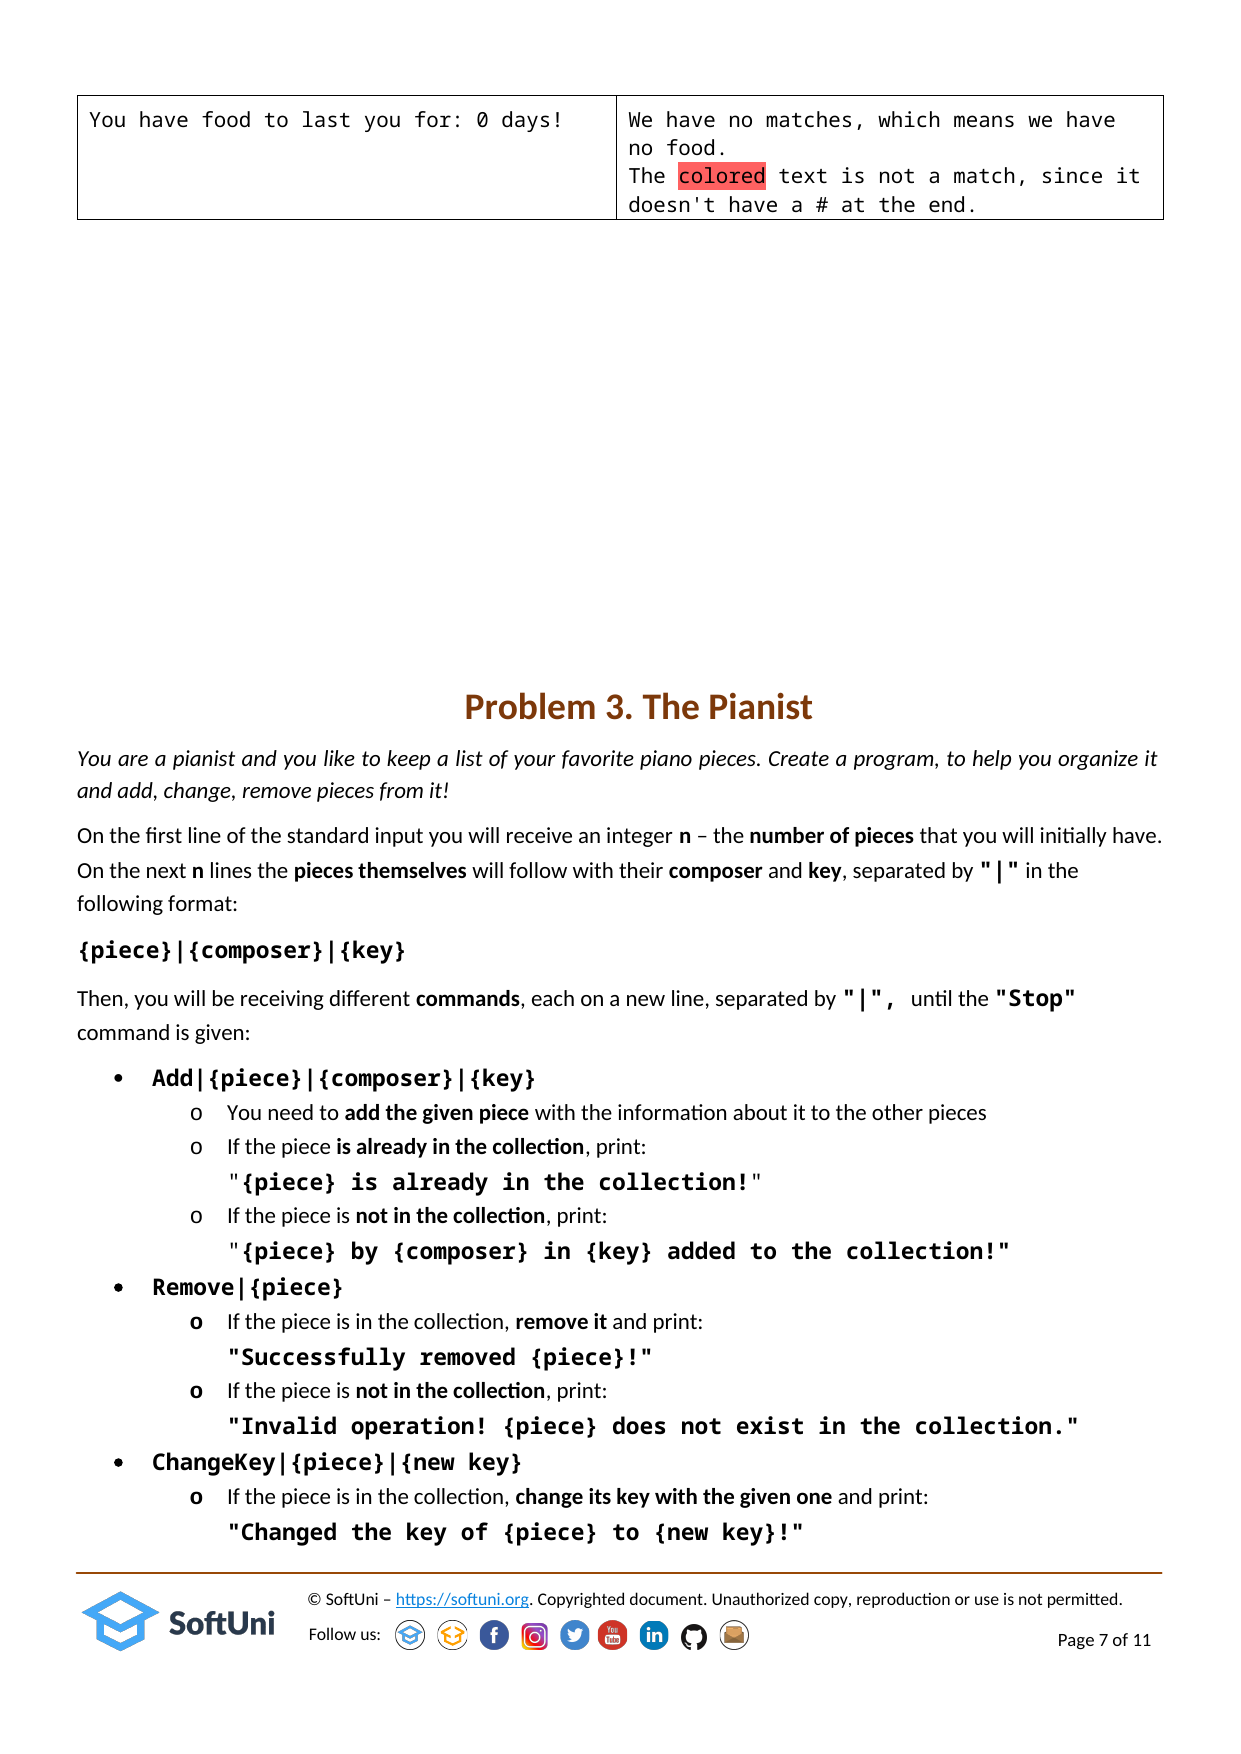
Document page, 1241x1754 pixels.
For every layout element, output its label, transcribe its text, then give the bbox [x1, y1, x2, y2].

text Then, you will be receiving different commands, each on a new line, separated by "|", until the "Stop" command is given: [77, 982, 1163, 1046]
picture [639, 1641, 648, 1650]
list If the piece is not in the collection, print: "{piece} by {composer} in {key} added to the collection!" [189, 1201, 1163, 1266]
picture [660, 1641, 669, 1650]
list If the piece is not in the collection, print: [189, 1377, 1163, 1406]
list If the piece is in the collection, change its key with the given one and print: [189, 1482, 1163, 1511]
list "{piece} is already in the collection!" [227, 1165, 1163, 1197]
picture [395, 1620, 425, 1650]
list "Successfully removed {piece}!" [227, 1341, 1163, 1372]
picture [639, 1621, 646, 1629]
table_cell We have no matches, which means we have no food. The colored text is not a match, since it doesn't have a # at the end. [617, 96, 1163, 218]
list "Changed the key of {piece} to {new key}!" [227, 1516, 1163, 1547]
picture [437, 1620, 468, 1650]
subtitle Problem 3. The Pianist [114, 683, 1163, 729]
picture [653, 1632, 662, 1642]
picture [662, 1621, 669, 1629]
picture [75, 1585, 281, 1657]
list If the piece is already in the collection, print: [189, 1132, 1163, 1161]
picture [479, 1620, 509, 1650]
picture [681, 1624, 707, 1650]
list Remove|{piece} [114, 1271, 1163, 1302]
list "Invalid operation! {piece} does not exist in the collection." [227, 1410, 1163, 1441]
list ChangeKey|{piece}|{new key} [114, 1446, 1163, 1477]
table_cell You have food to last you for: 0 days! [78, 96, 616, 218]
picture [521, 1623, 548, 1650]
text On the first line of the standard input you will receive an integer n – the number of pieces that you will initially have. On the next n lines the pieces themselves will follow with their composer and key, separated by "|" in the following format: [77, 821, 1163, 917]
picture [719, 1620, 749, 1650]
picture [560, 1620, 590, 1650]
text {piece}|{composer}|{key} [77, 934, 1163, 965]
list If the piece is in the collection, remove it and print: [189, 1307, 1163, 1336]
list Add|{piece}|{composer}|{key} [114, 1062, 1163, 1094]
list You need to add the given piece with the information about it to the other pieces [189, 1098, 1163, 1127]
text You are a pianist and you like to keep a list of your favorite piano pieces. Create a program, to help you organize it and add, change, remove pieces from it! [77, 744, 1163, 804]
picture [597, 1620, 628, 1650]
